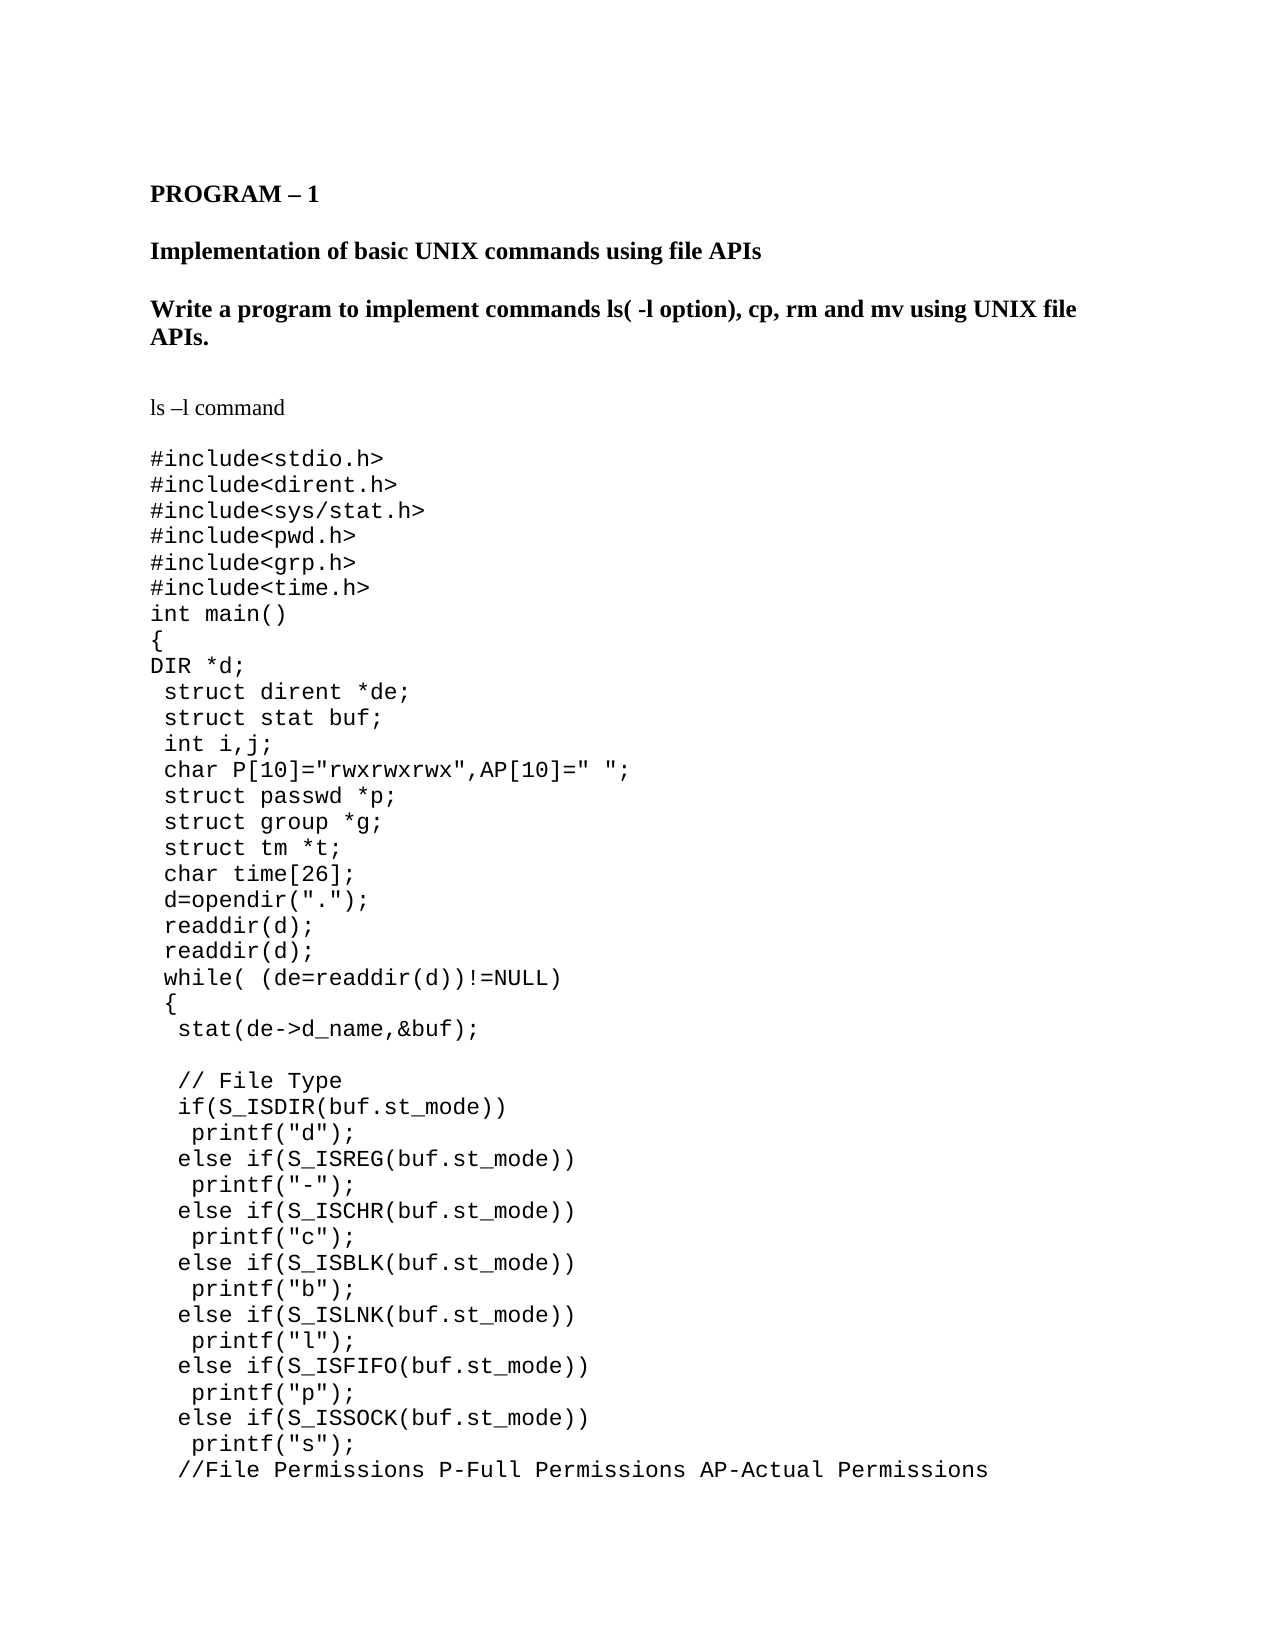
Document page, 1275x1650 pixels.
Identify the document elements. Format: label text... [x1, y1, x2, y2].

text Implementation of basic UNIX commands using file APIs [150, 236, 1125, 265]
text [150, 447, 1125, 1484]
text Write a program to implement commands ls( -l option), cp, rm and mv using UNIX file APIs. [150, 294, 1125, 351]
text PROGRAM – 1 [150, 179, 1125, 207]
text ls –l command [150, 394, 1125, 421]
